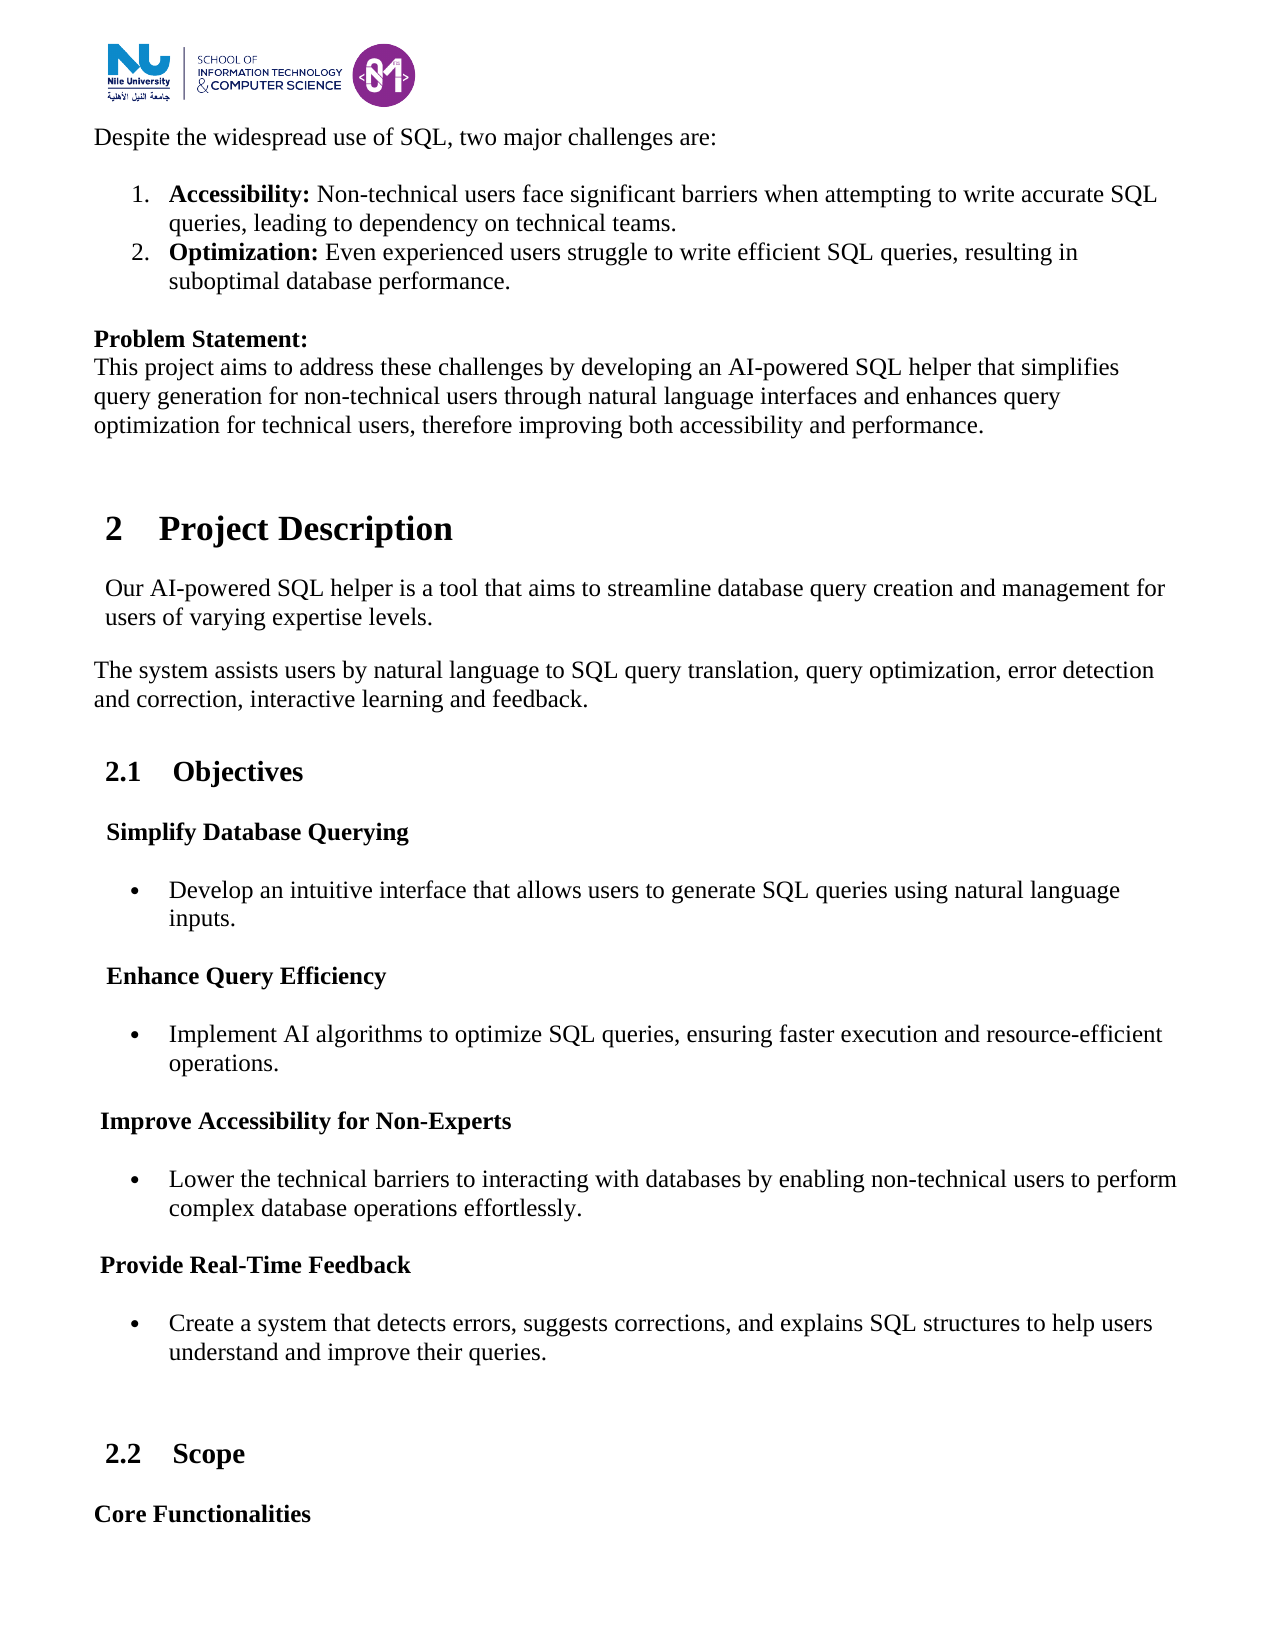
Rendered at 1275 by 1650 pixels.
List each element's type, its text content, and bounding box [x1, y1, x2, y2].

text Provide Real-Time Feedback [94, 1251, 1181, 1279]
list Implement AI algorithms to optimize SQL queries, ensuring faster execution and resource-efficient operations. [131, 1019, 1181, 1077]
text Improve Accessibility for Non-Experts [94, 1106, 1181, 1135]
list Optimization: Even experienced users struggle to write efficient SQL queries, resulting in suboptimal database performance. [131, 237, 1181, 294]
text Enhance Query Efficiency [94, 961, 1181, 990]
picture [94, 30, 426, 87]
text Despite the widespread use of SQL, two major challenges are: [94, 87, 1181, 150]
subtitle Objectives [105, 754, 1181, 788]
text Simplify Database Querying [94, 817, 1181, 846]
subtitle Scope [105, 1436, 1181, 1469]
list Develop an intuitive interface that allows users to generate SQL queries using natural language inputs. [131, 875, 1181, 932]
subtitle Project Description [105, 507, 1181, 548]
text Problem Statement: This project aims to address these challenges by developing an AI-powered SQL helper that simplifies query generation for non-technical users through natural language interfaces and enhances query optimization for technical users, therefore improving both accessibility and performance. [94, 324, 1181, 439]
text The system assists users by natural language to SQL query translation, query optimization, error detection and correction, interactive learning and feedback. [94, 655, 1181, 713]
text Our AI-powered SQL helper is a tool that aims to streamline database query creation and management for users of varying expertise levels. [105, 573, 1181, 630]
list Create a system that detects errors, suggests corrections, and explains SQL structures to help users understand and improve their queries. [131, 1308, 1181, 1366]
list Accessibility: Non-technical users face significant barriers when attempting to write accurate SQL queries, leading to dependency on technical teams. [131, 179, 1181, 237]
text Core Functionalities [94, 1499, 1181, 1527]
list Lower the technical barriers to interacting with databases by enabling non-technical users to perform complex database operations effortlessly. [131, 1164, 1181, 1221]
